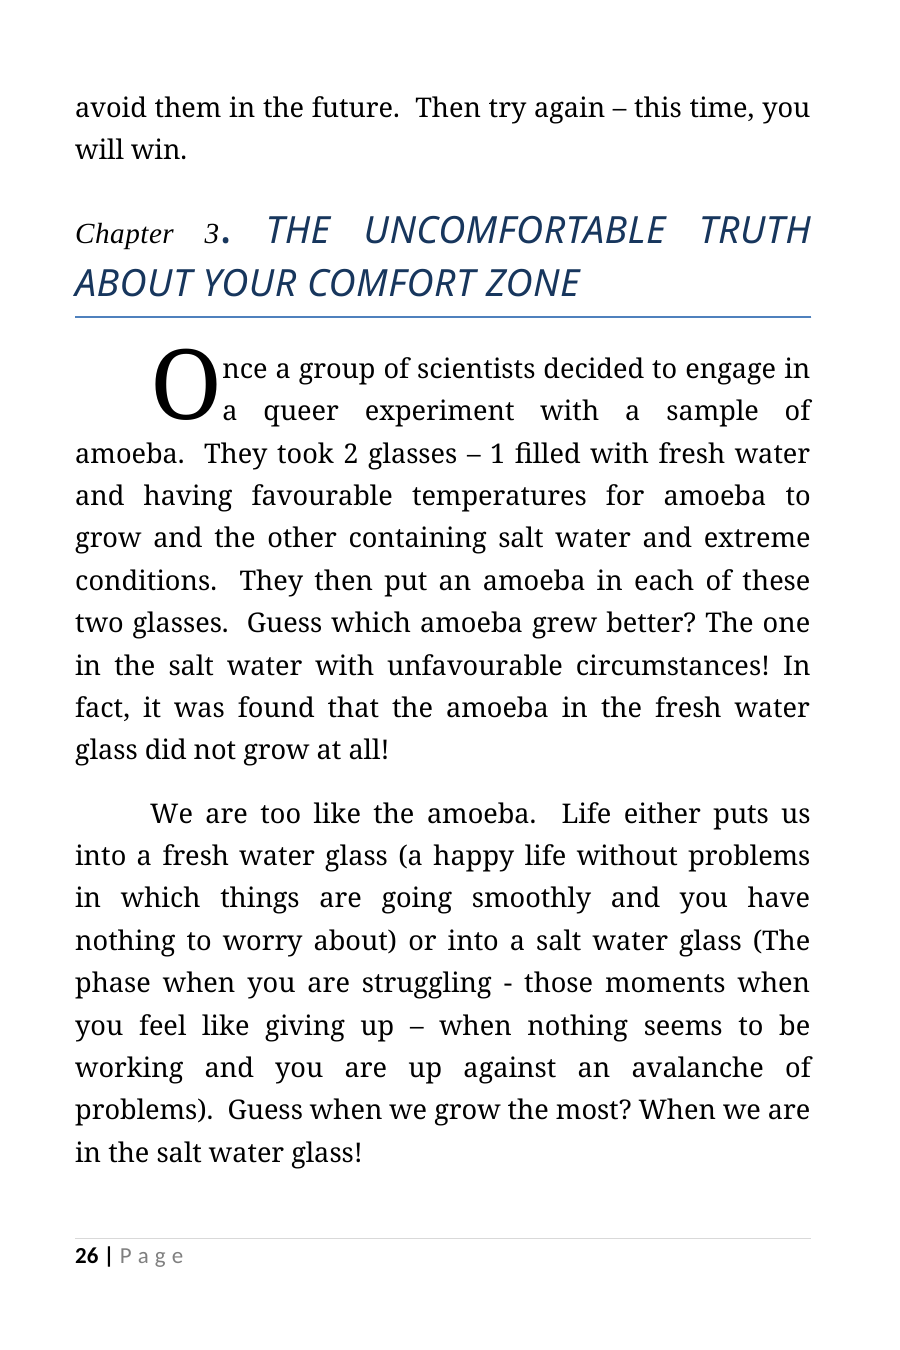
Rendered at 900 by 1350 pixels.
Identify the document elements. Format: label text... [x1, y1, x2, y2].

text nce a group of scientists decided to engage in a queer experiment with a sample of amoeba. They took 2 glasses – 1 filled with fresh water and having favourable temperatures for amoeba to grow and the other containing salt water and extreme conditions. They then put an amoeba in each of these two glasses. Guess which amoeba grew better? The one in the salt water with unfavourable circumstances! In fact, it was found that the amoeba in the fresh water glass did not grow at all! [75, 349, 811, 768]
text We are too like the amoeba. Life either puts us into a fresh water glass (a happy life without problems in which things are going smoothly and you have nothing to worry about) or into a salt water glass (The phase when you are struggling - those moments when you feel like giving up – when nothing seems to be working and you are up against an avalanche of problems). Guess when we grow the most? When we are in the salt water glass! [75, 794, 811, 1170]
title Chapter 3. THE UNCOMFORTABLE TRUTH ABOUT YOUR COMFORT ZONE [75, 194, 811, 316]
